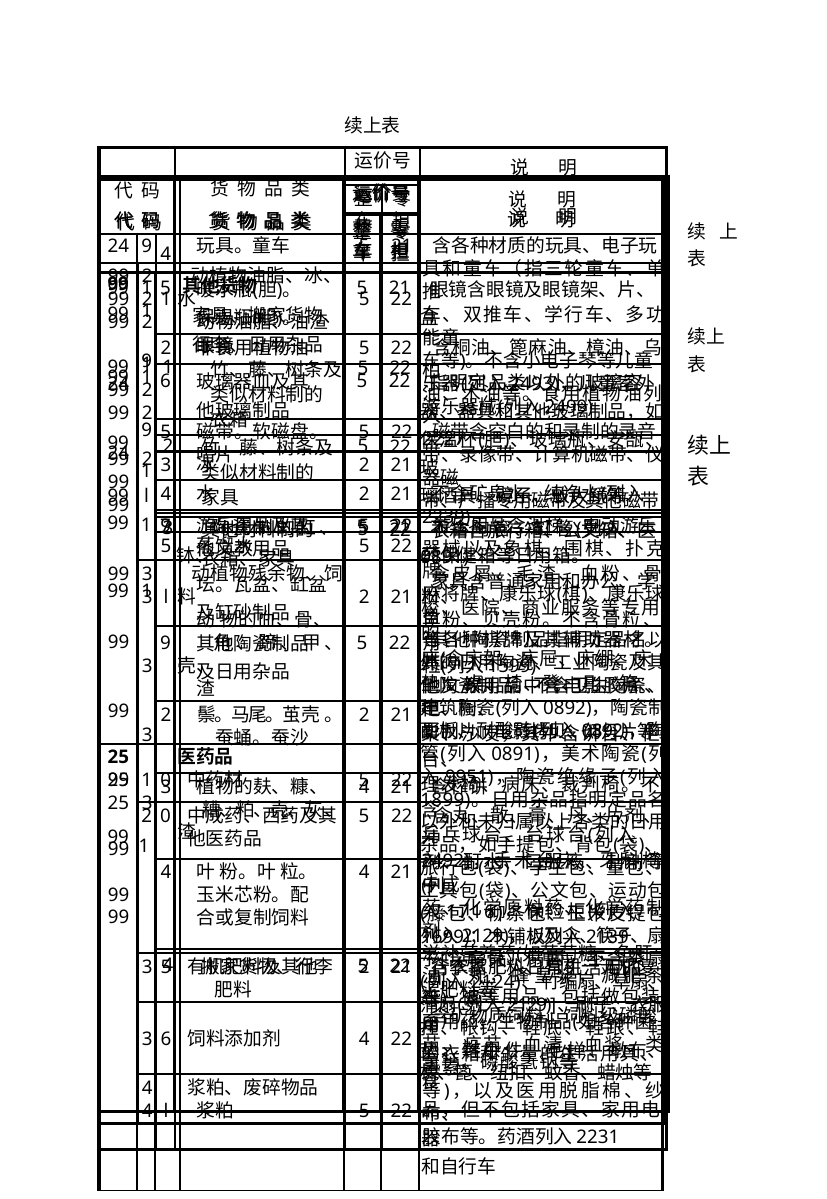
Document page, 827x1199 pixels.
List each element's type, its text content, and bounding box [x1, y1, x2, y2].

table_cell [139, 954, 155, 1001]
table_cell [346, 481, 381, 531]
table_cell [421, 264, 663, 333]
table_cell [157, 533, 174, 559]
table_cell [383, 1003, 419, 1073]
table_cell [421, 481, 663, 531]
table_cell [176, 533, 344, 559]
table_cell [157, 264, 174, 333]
table_cell 5 [345, 1148, 380, 1190]
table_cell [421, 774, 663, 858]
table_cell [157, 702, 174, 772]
table_cell 1 1 1 1 1 [138, 1148, 154, 1190]
table_header 说 明 [421, 149, 665, 175]
table_header 运价号 [346, 149, 419, 175]
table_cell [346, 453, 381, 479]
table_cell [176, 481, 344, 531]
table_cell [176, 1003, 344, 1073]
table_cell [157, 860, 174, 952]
table_header 货 物 品 类 [176, 149, 344, 175]
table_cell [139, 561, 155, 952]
table_header 代 码 [101, 149, 174, 175]
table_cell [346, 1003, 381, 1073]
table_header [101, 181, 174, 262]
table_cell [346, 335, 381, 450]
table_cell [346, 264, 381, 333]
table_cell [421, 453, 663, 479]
text 续上表 [100, 110, 738, 137]
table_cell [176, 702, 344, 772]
table_cell 22 [382, 1148, 418, 1190]
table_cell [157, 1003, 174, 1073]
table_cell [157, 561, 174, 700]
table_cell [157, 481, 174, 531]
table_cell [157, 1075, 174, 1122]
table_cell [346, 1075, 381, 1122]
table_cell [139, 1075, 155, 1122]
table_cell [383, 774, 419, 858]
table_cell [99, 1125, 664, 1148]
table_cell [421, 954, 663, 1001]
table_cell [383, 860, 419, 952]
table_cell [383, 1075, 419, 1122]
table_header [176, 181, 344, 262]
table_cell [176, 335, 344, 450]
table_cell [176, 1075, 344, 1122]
table_cell 4 [156, 1148, 179, 1190]
table_cell 搬家货物、行李 [181, 1148, 343, 1190]
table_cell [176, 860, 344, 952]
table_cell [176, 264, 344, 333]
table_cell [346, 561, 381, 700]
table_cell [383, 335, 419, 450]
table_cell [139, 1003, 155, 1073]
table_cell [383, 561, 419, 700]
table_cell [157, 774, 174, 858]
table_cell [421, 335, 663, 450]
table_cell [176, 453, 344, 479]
text 续上表 [670, 322, 738, 377]
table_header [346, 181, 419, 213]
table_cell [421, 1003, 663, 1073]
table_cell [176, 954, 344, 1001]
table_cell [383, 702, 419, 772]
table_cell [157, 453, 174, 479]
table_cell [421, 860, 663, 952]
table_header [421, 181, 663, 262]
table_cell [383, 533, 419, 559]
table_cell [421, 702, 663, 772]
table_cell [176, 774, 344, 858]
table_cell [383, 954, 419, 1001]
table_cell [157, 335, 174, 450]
table_cell 99 99 99 99 99 99 [101, 1148, 136, 1190]
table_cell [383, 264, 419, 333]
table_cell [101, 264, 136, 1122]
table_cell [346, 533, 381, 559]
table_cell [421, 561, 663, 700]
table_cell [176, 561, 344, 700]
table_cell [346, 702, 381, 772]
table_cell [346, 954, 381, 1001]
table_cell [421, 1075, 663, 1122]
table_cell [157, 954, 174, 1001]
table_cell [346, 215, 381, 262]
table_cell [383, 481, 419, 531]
text 续上表 [670, 217, 738, 271]
text 续上表 [670, 428, 738, 491]
table_cell 行李指个人日常生活用的 衣、被等用品，包括做包装用 的衣箱和少量的生活用具、食 品，但不包括家具、家用电器 和自行车 [420, 1148, 661, 1190]
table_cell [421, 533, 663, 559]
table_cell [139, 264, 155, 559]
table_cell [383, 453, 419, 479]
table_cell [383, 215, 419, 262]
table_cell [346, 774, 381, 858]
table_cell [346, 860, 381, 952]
